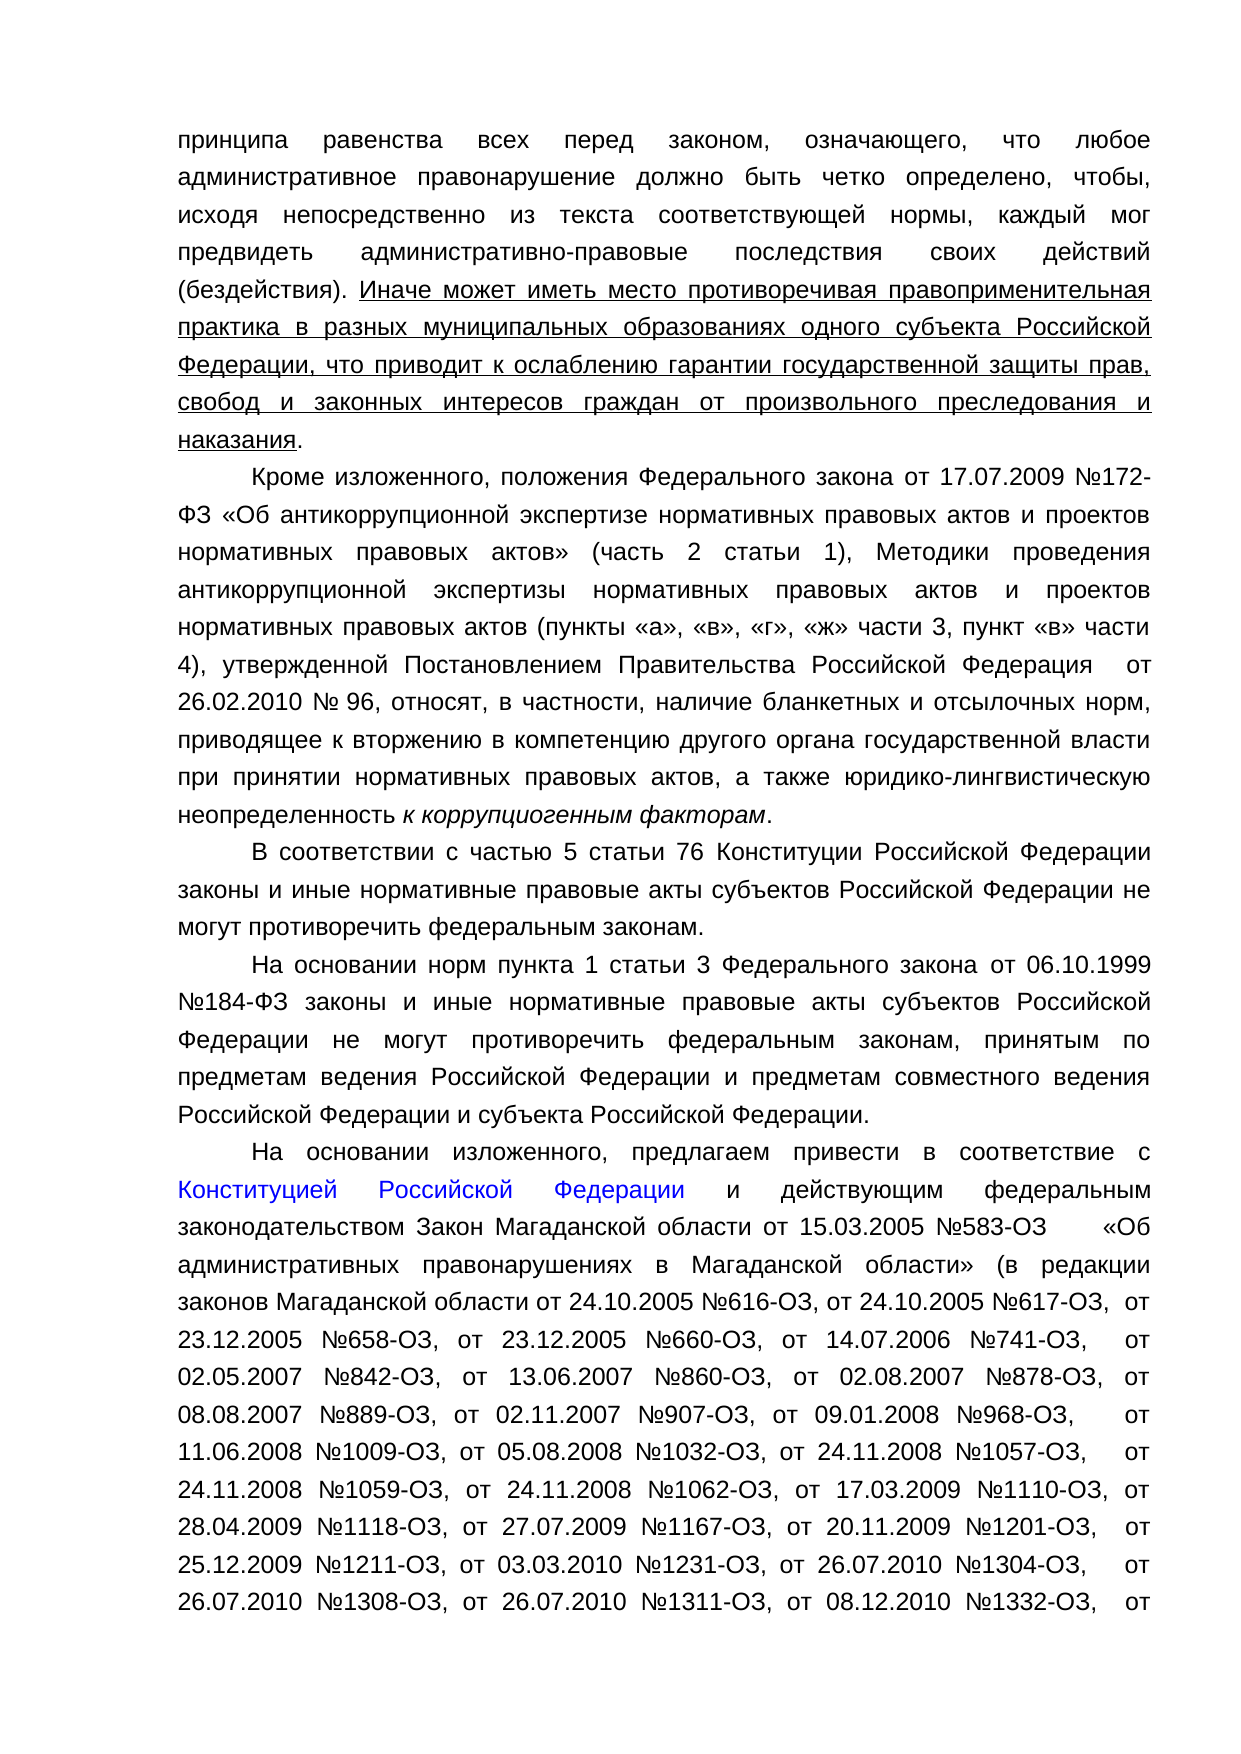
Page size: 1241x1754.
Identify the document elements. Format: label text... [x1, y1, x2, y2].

text На основании норм пункта 1 статьи 3 Федерального закона от 06.10.1999 №184-ФЗ законы и иные нормативные правовые акты субъектов Российской Федерации не могут противоречить федеральным законам, принятым по предметам ведения Российской Федерации и предметам совместного ведения Российской Федерации и субъекта Российской Федерации. [177, 943, 1152, 1131]
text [177, 1131, 1152, 1618]
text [177, 118, 1152, 337]
text В соответствии с частью 5 статьи 76 Конституции Российской Федерации законы и иные нормативные правовые акты субъектов Российской Федерации не могут противоречить федеральным законам. [177, 831, 1152, 943]
text Кроме изложенного, положения Федерального закона от 17.07.2009 №172-ФЗ «Об антикоррупционной экспертизе нормативных правовых актов и проектов нормативных правовых актов» (часть 2 статьи 1), Методики проведения антикоррупционной экспертизы нормативных правовых актов и проектов нормативных правовых актов (пункты «а», «в», «г», «ж» части 3, пункт «в» части 4), утвержденной Постановлением Правительства Российской Федерация от 26.02.2010 № 96, относят, в частности, наличие бланкетных и отсылочных норм, приводящее к вторжению в компетенцию другого органа государственной власти при принятии нормативных правовых актов, а также юридико-лингвистическую неопределенность к коррупциогенным факторам. [177, 456, 1152, 831]
